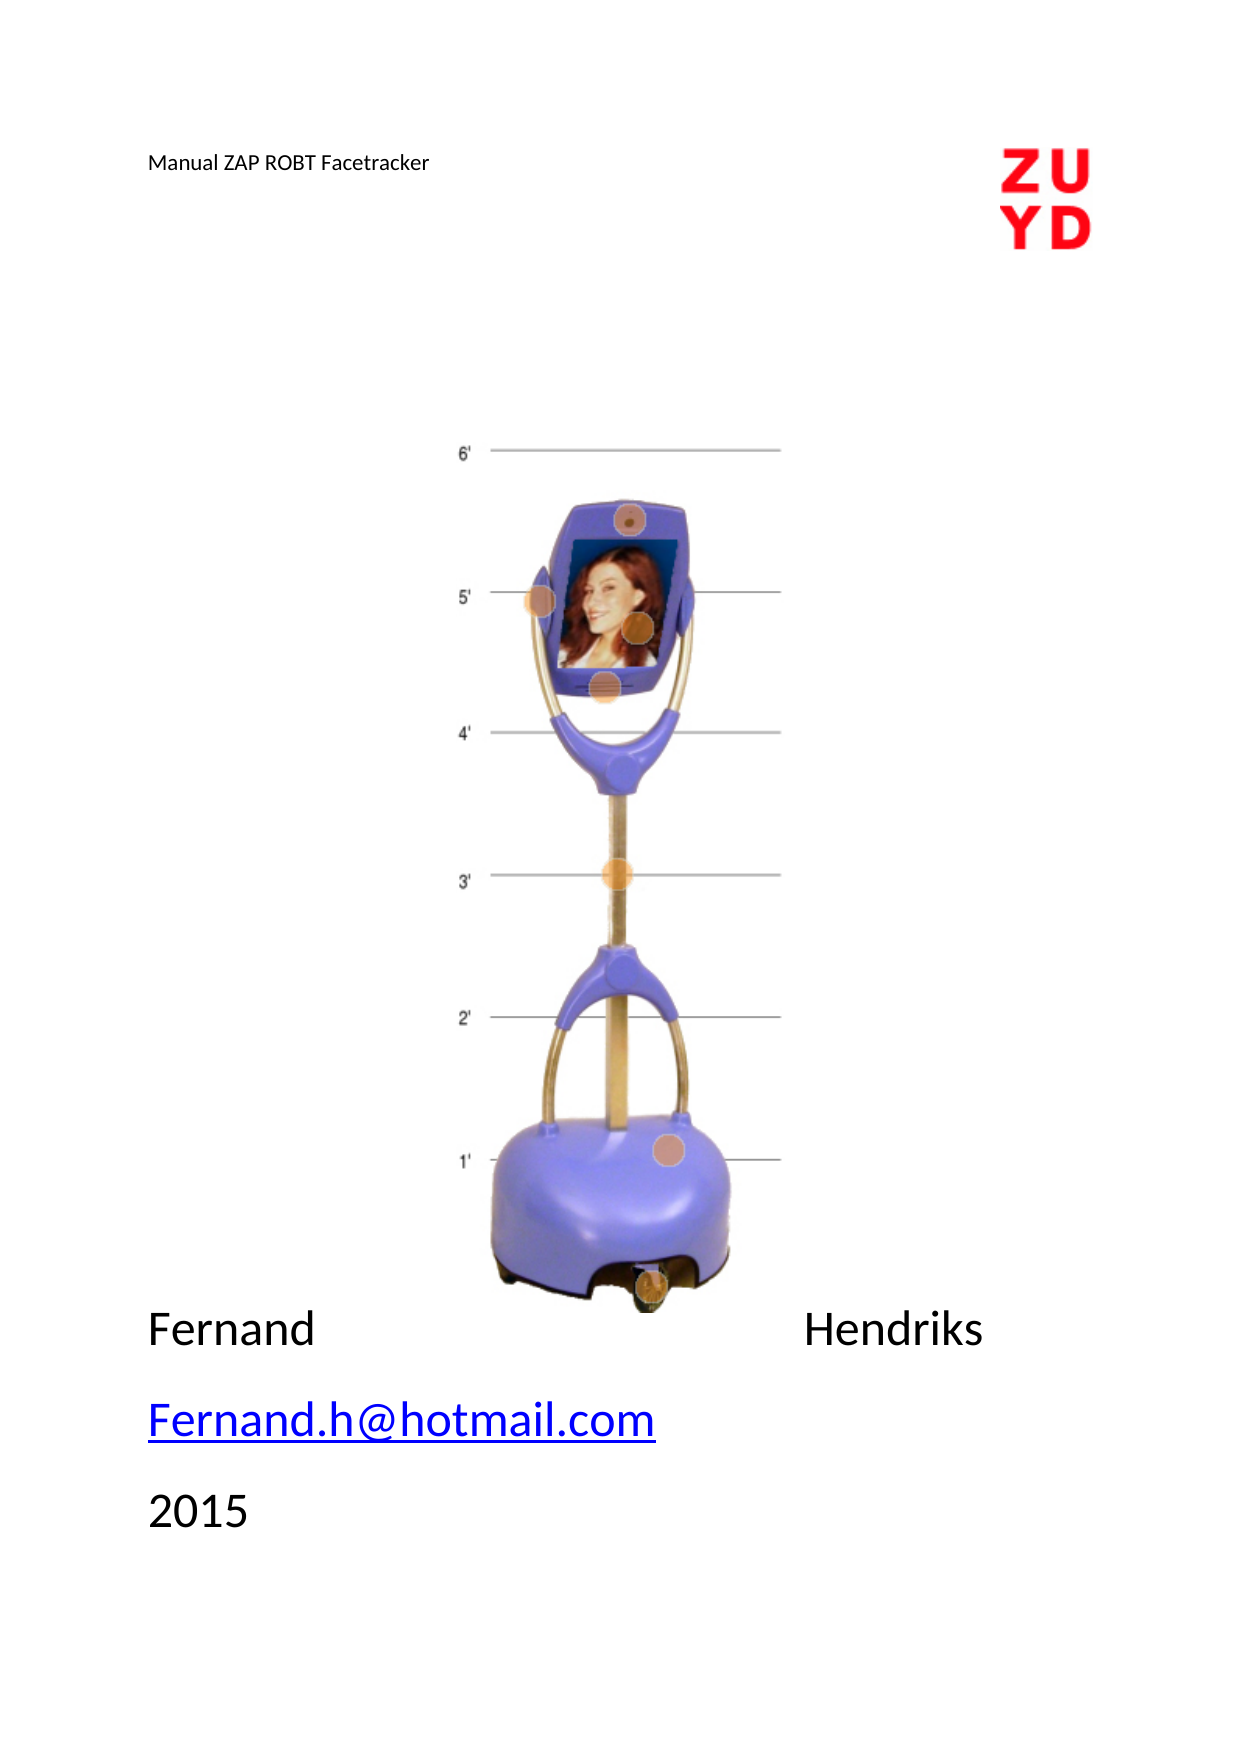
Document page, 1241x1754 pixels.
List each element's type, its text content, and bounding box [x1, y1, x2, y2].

text 2015 [148, 1479, 1093, 1540]
picture [455, 441, 785, 1313]
text Fernand Hendriks [148, 1297, 1093, 1358]
picture [1000, 147, 1093, 251]
text Fernand.h@hotmail.com [148, 1388, 1093, 1449]
